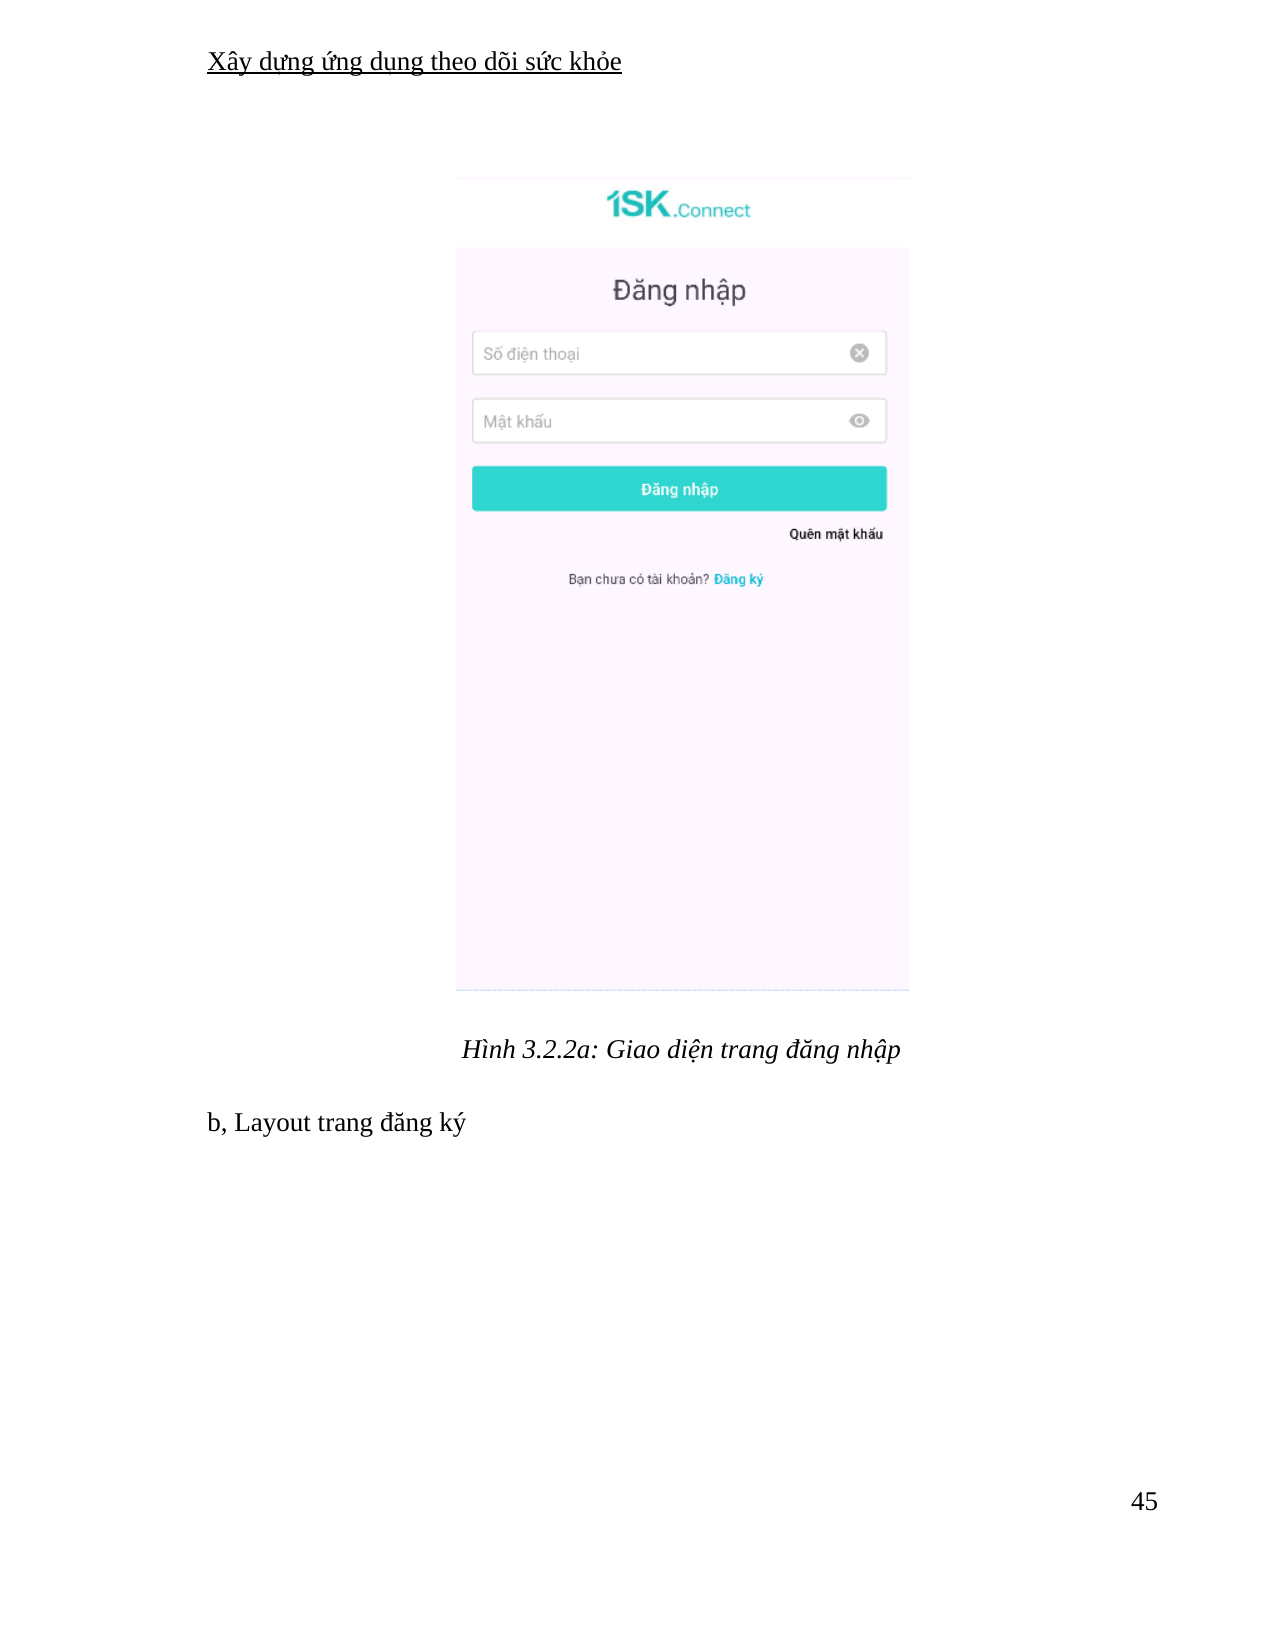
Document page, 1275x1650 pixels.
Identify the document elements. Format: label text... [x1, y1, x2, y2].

text Hình 3.2.2a: Giao diện trang đăng nhập [207, 1033, 1158, 1064]
text b, Layout trang đăng ký [207, 1106, 1158, 1137]
picture [456, 177, 909, 991]
